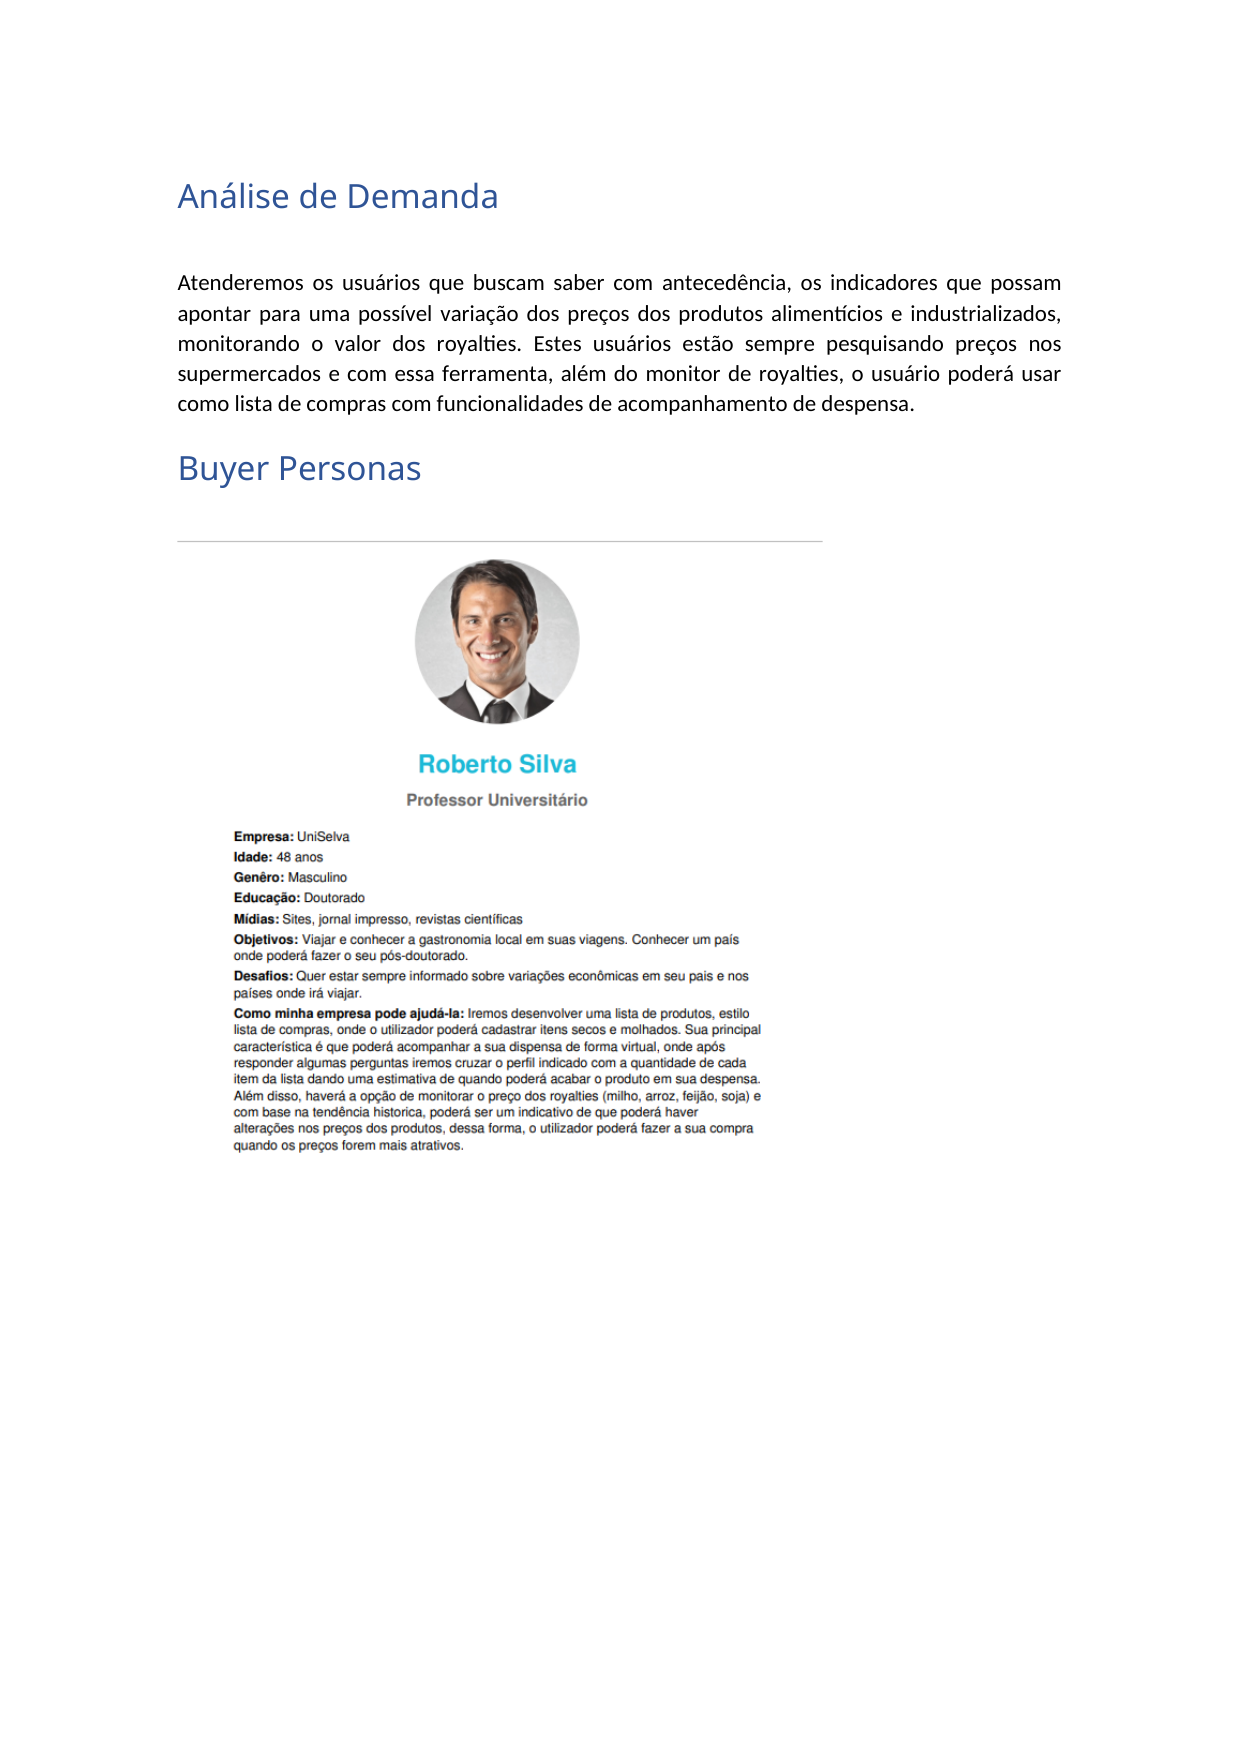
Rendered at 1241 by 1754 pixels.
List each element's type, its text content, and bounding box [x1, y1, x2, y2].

subtitle Buyer Personas [177, 444, 1063, 490]
text Atenderemos os usuários que buscam saber com antecedência, os indicadores que possam apontar para uma possível variação dos preços dos produtos alimentícios e industrializados, monitorando o valor dos royalties. Estes usuários estão sempre pesquisando preços nos supermercados e com essa ferramenta, além do monitor de royalties, o usuário poderá usar como lista de compras com funcionalidades de acompanhamento de despensa. [177, 268, 1063, 417]
subtitle Análise de Demanda [177, 173, 1063, 218]
picture [177, 540, 823, 1154]
